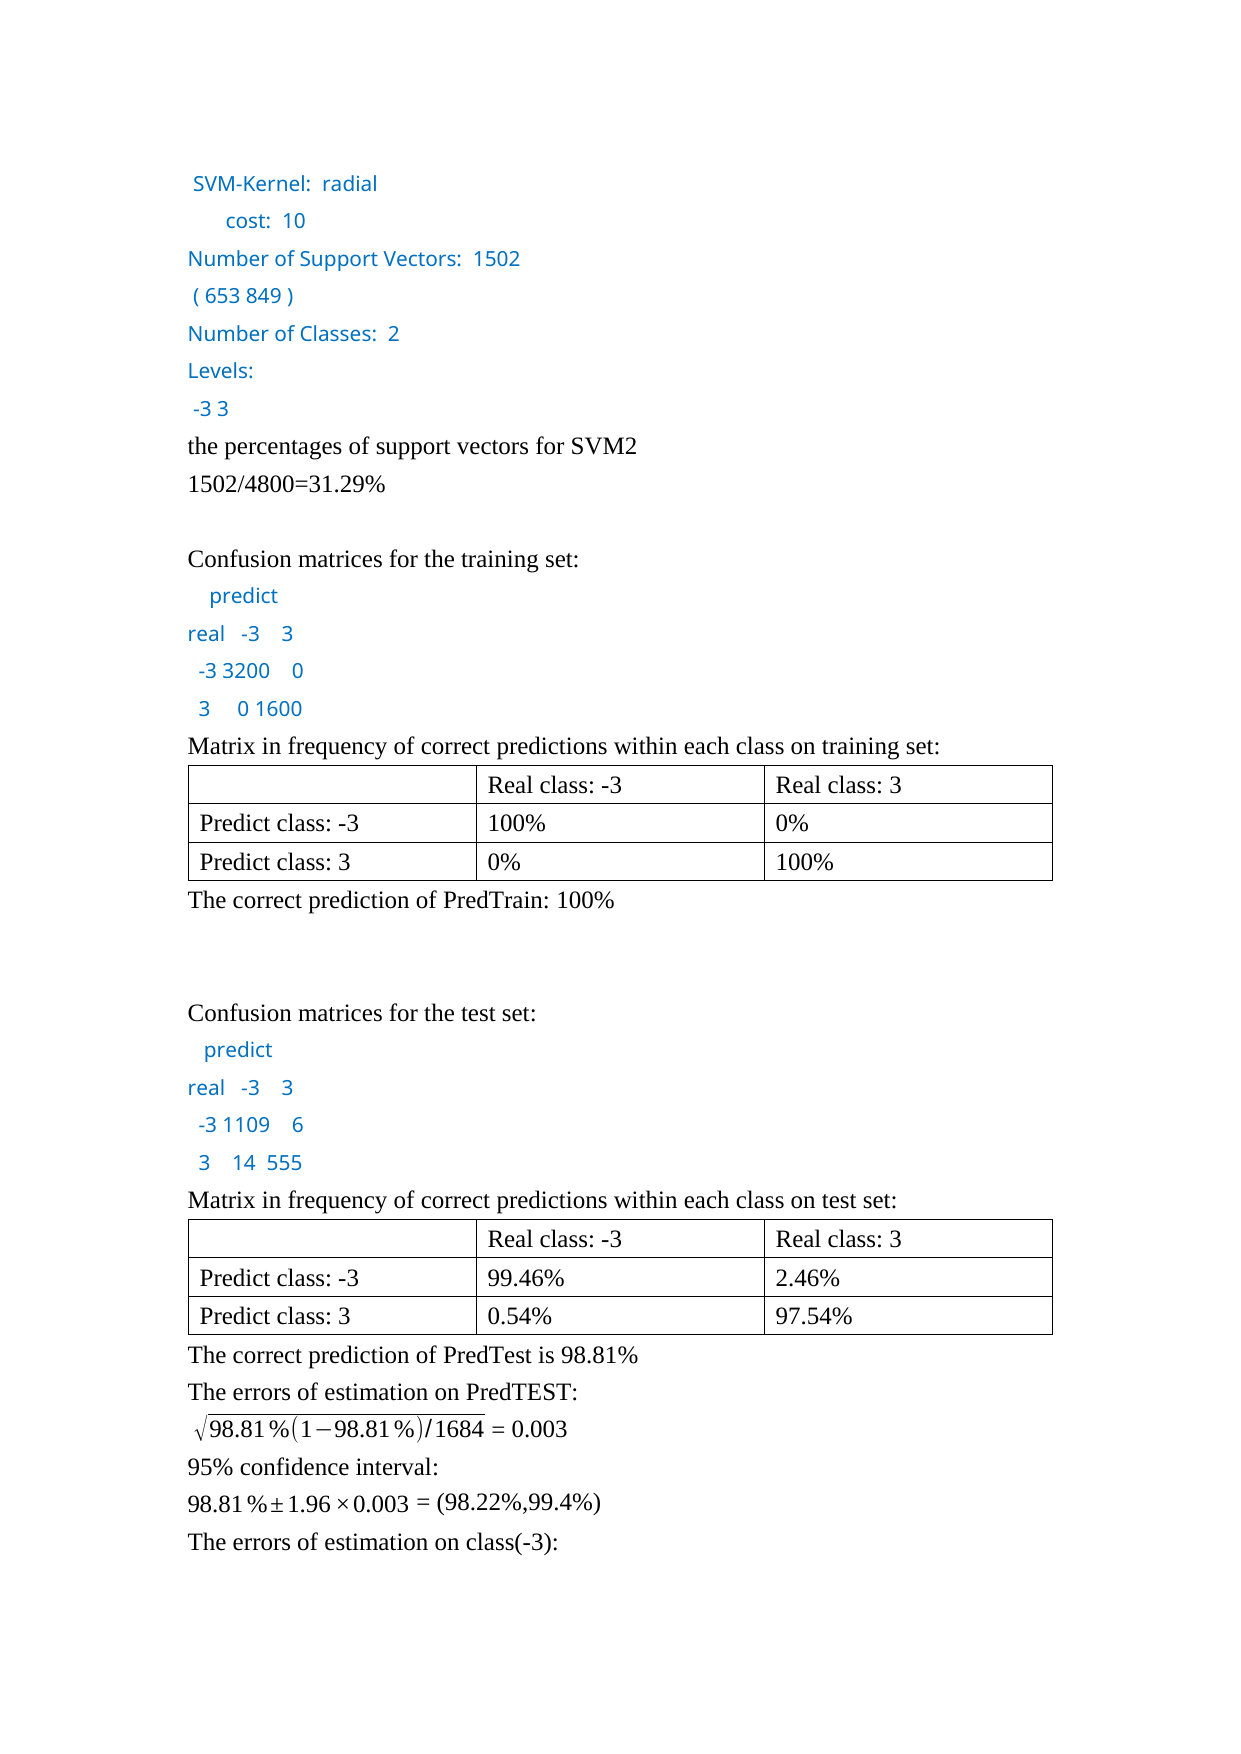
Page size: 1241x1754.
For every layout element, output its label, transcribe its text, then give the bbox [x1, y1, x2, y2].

text Confusion matrices for the training set: [187, 539, 1053, 577]
table_cell Predict class: -3 [189, 1258, 476, 1296]
table_header Real class: -3 [477, 766, 764, 803]
table_cell 0% [477, 843, 764, 880]
table_header [189, 1220, 476, 1257]
table_cell Predict class: -3 [189, 804, 476, 842]
table_cell 2.46% [765, 1258, 1052, 1296]
text the percentages of support vectors for SVM2 [187, 427, 1053, 464]
text 3 14 555 [187, 1144, 1053, 1181]
text ( 653 849 ) [187, 277, 1053, 314]
table_cell 97.54% [765, 1297, 1052, 1334]
text Levels: [187, 352, 1053, 389]
table_cell Predict class: 3 [189, 1297, 476, 1334]
text predict [187, 577, 1053, 614]
text -3 3 [187, 389, 1053, 427]
text Confusion matrices for the test set: [187, 994, 1053, 1031]
text 3 0 1600 [187, 689, 1053, 727]
table_cell 100% [477, 804, 764, 842]
table_cell Predict class: 3 [189, 843, 476, 880]
text real -3 3 [187, 614, 1053, 652]
text Matrix in frequency of correct predictions within each class on test set: [187, 1181, 1053, 1219]
text The errors of estimation on class(-3): [187, 1523, 1053, 1560]
text 95% confidence interval: [187, 1448, 1053, 1485]
text real -3 3 [187, 1069, 1053, 1106]
text -3 1109 6 [187, 1106, 1053, 1144]
table_cell 0.54% [477, 1297, 764, 1334]
table_cell 99.46% [477, 1258, 764, 1296]
table_cell 100% [765, 843, 1052, 880]
table_header Real class: 3 [765, 1220, 1052, 1257]
text = [187, 1410, 1053, 1448]
text = (98.22%,99.4%) [187, 1485, 1053, 1523]
table_header [189, 766, 476, 803]
text 1502/4800=31.29% [187, 464, 1053, 502]
text The correct prediction of PredTrain: 100% [187, 881, 1053, 919]
text cost: 10 [187, 202, 1053, 239]
text Number of Classes: 2 [187, 314, 1053, 352]
text Matrix in frequency of correct predictions within each class on training set: [187, 727, 1053, 764]
table_cell 0% [765, 804, 1052, 842]
table_header Real class: -3 [477, 1220, 764, 1257]
table_header Real class: 3 [765, 766, 1052, 803]
text predict [187, 1031, 1053, 1069]
text SVM-Kernel: radial [187, 164, 1053, 202]
text The correct prediction of PredTest is 98.81% [187, 1335, 1053, 1373]
text The errors of estimation on PredTEST: [187, 1373, 1053, 1410]
text -3 3200 0 [187, 652, 1053, 689]
text Number of Support Vectors: 1502 [187, 239, 1053, 277]
